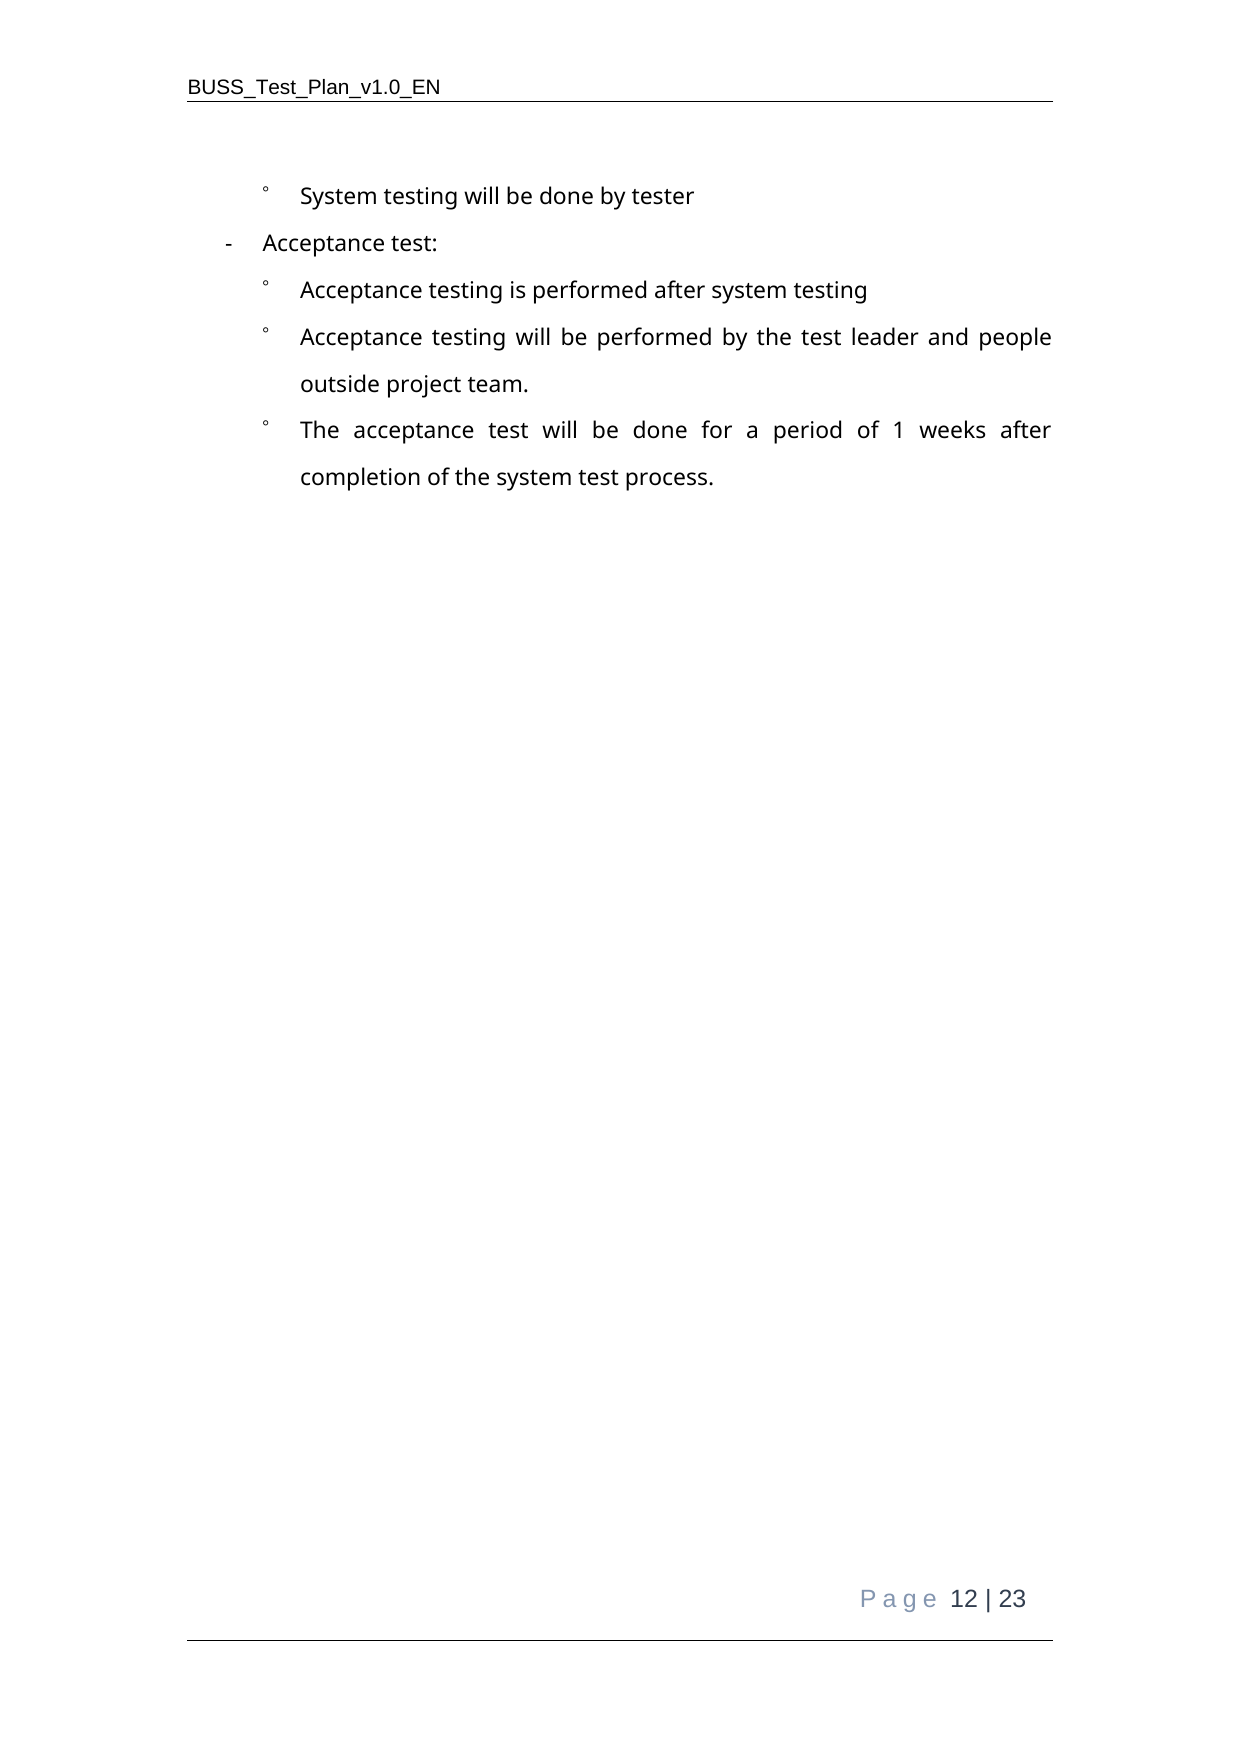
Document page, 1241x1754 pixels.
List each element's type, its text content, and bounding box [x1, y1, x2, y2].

list System testing will be done by tester [262, 180, 1053, 211]
list Acceptance testing will be performed by the test leader and people outside project team. [262, 321, 1053, 399]
list Acceptance test: [225, 227, 1053, 258]
list Acceptance testing is performed after system testing [262, 274, 1053, 305]
list The acceptance test will be done for a period of 1 weeks after completion of the system test process. [262, 414, 1053, 493]
